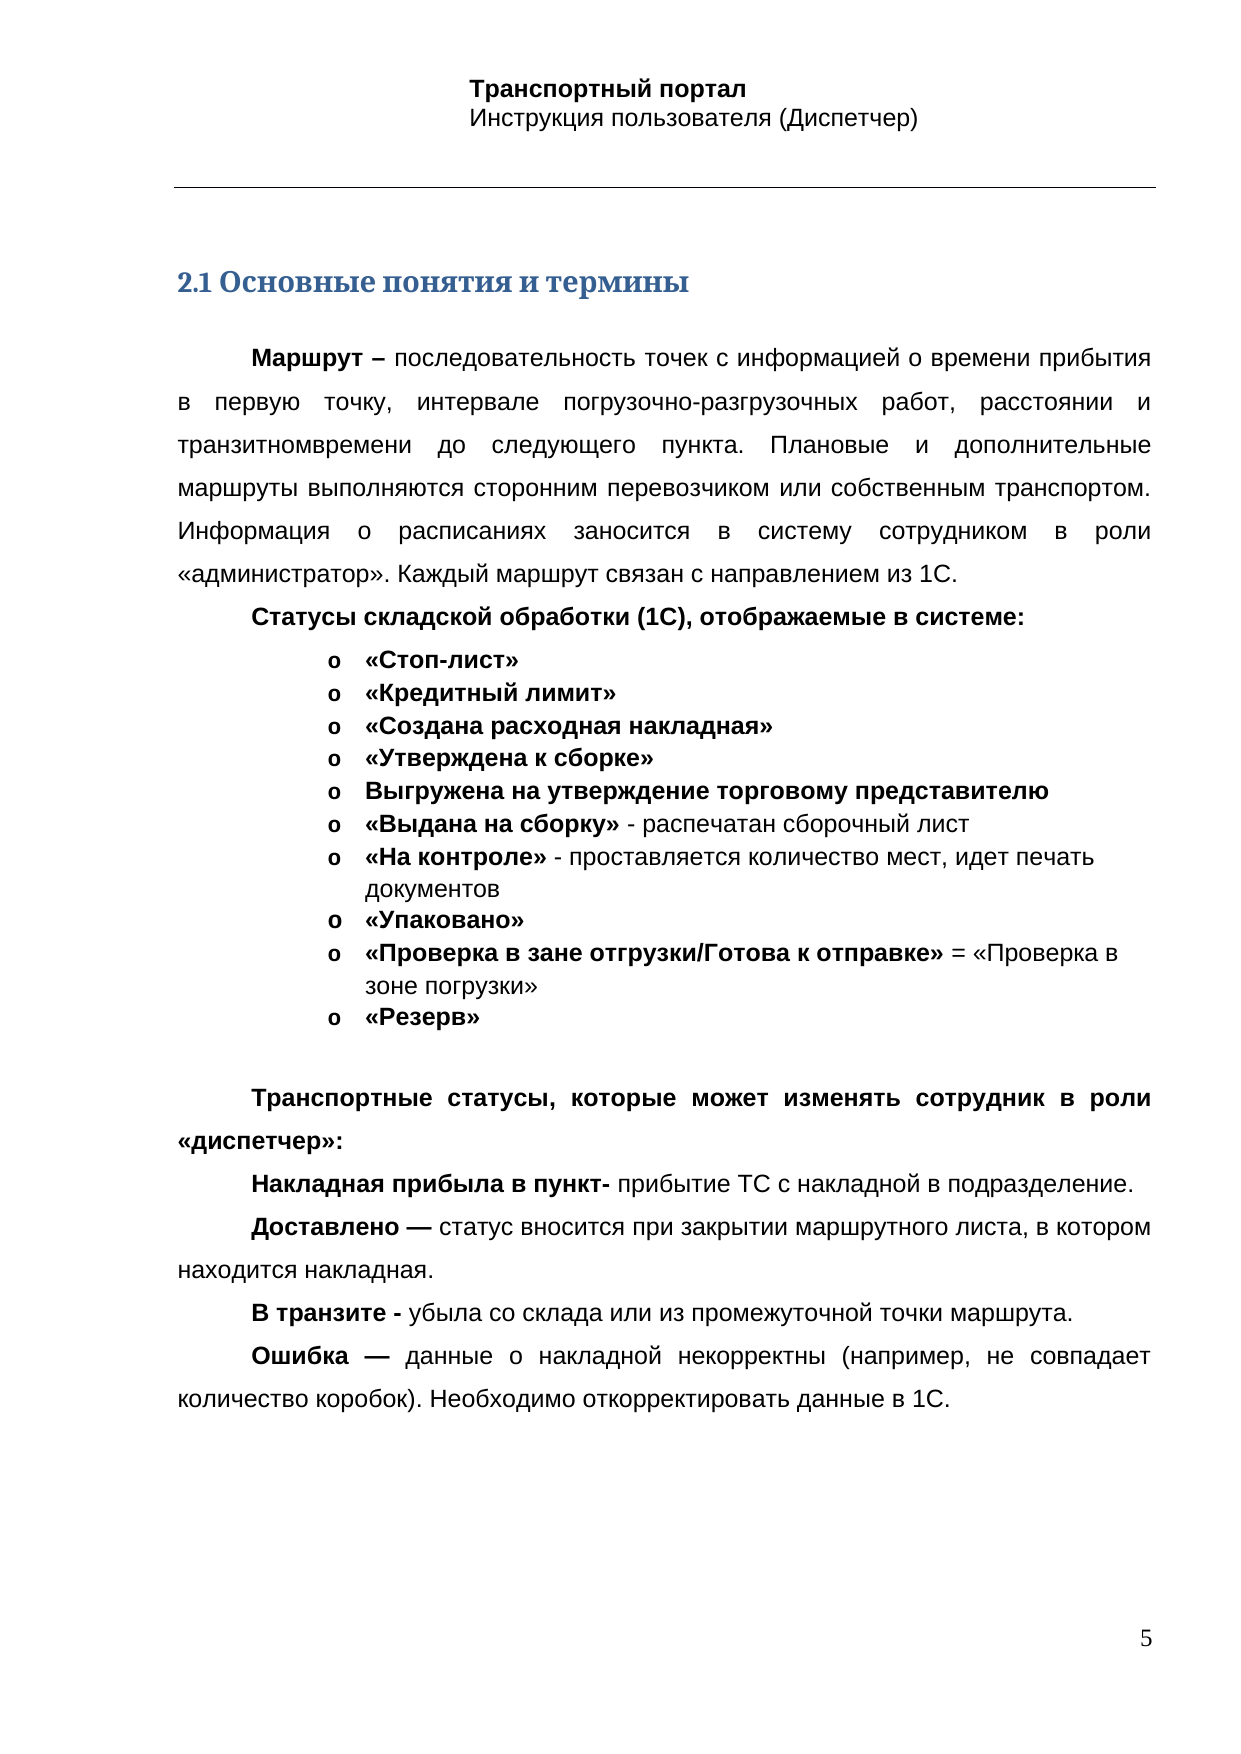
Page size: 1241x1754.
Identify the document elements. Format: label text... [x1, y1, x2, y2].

subtitle 2.1 Основные понятия и термины [177, 267, 1152, 300]
list «Кредитный лимит» [327, 678, 1152, 708]
text Накладная прибыла в пункт- прибытие ТС с накладной в подразделение. [177, 1169, 1152, 1197]
list «Упаковано» [327, 905, 1152, 936]
list «На контроле» - проставляется количество мест, идет печать документов [327, 841, 1152, 903]
list «Создана расходная накладная» [327, 711, 1152, 741]
list «Стоп-лист» [327, 645, 1152, 676]
text Транспортные статусы, которые может изменять сотрудник в роли «диспетчер»: [177, 1082, 1152, 1154]
list «Резерв» [327, 1002, 1152, 1032]
text Ошибка — данные о накладной некорректны (например, не совпадает количество коробок). Необходимо откорректировать данные в 1С. [177, 1341, 1152, 1413]
text В транзите - убыла со склада или из промежуточной точки маршрута. [177, 1298, 1152, 1327]
list «Выдана на сборку» - распечатан сборочный лист [327, 809, 1152, 839]
text Доставлено — статус вносится при закрытии маршрутного листа, в котором находится накладная. [177, 1212, 1152, 1284]
list «Утверждена к сборке» [327, 743, 1152, 774]
list Выгружена на утверждение торговому представителю [327, 776, 1152, 806]
text Маршрут – последовательность точек с информацией о времени прибытия в первую точку, интервале погрузочно-разгрузочных работ, расстоянии и транзитномвремени до следующего пункта. Плановые и дополнительные маршруты выполняются сторонним перевозчиком или собственным транспортом. Информация о расписаниях заносится в систему сотрудником в роли «администратор». Каждый маршрут связан с направлением из 1С. [177, 343, 1152, 588]
list «Проверка в зане отгрузки/Готова к отправке» = «Проверка в зоне погрузки» [327, 938, 1152, 1000]
text Статусы складской обработки (1С), отображаемые в системе: [177, 602, 1152, 631]
